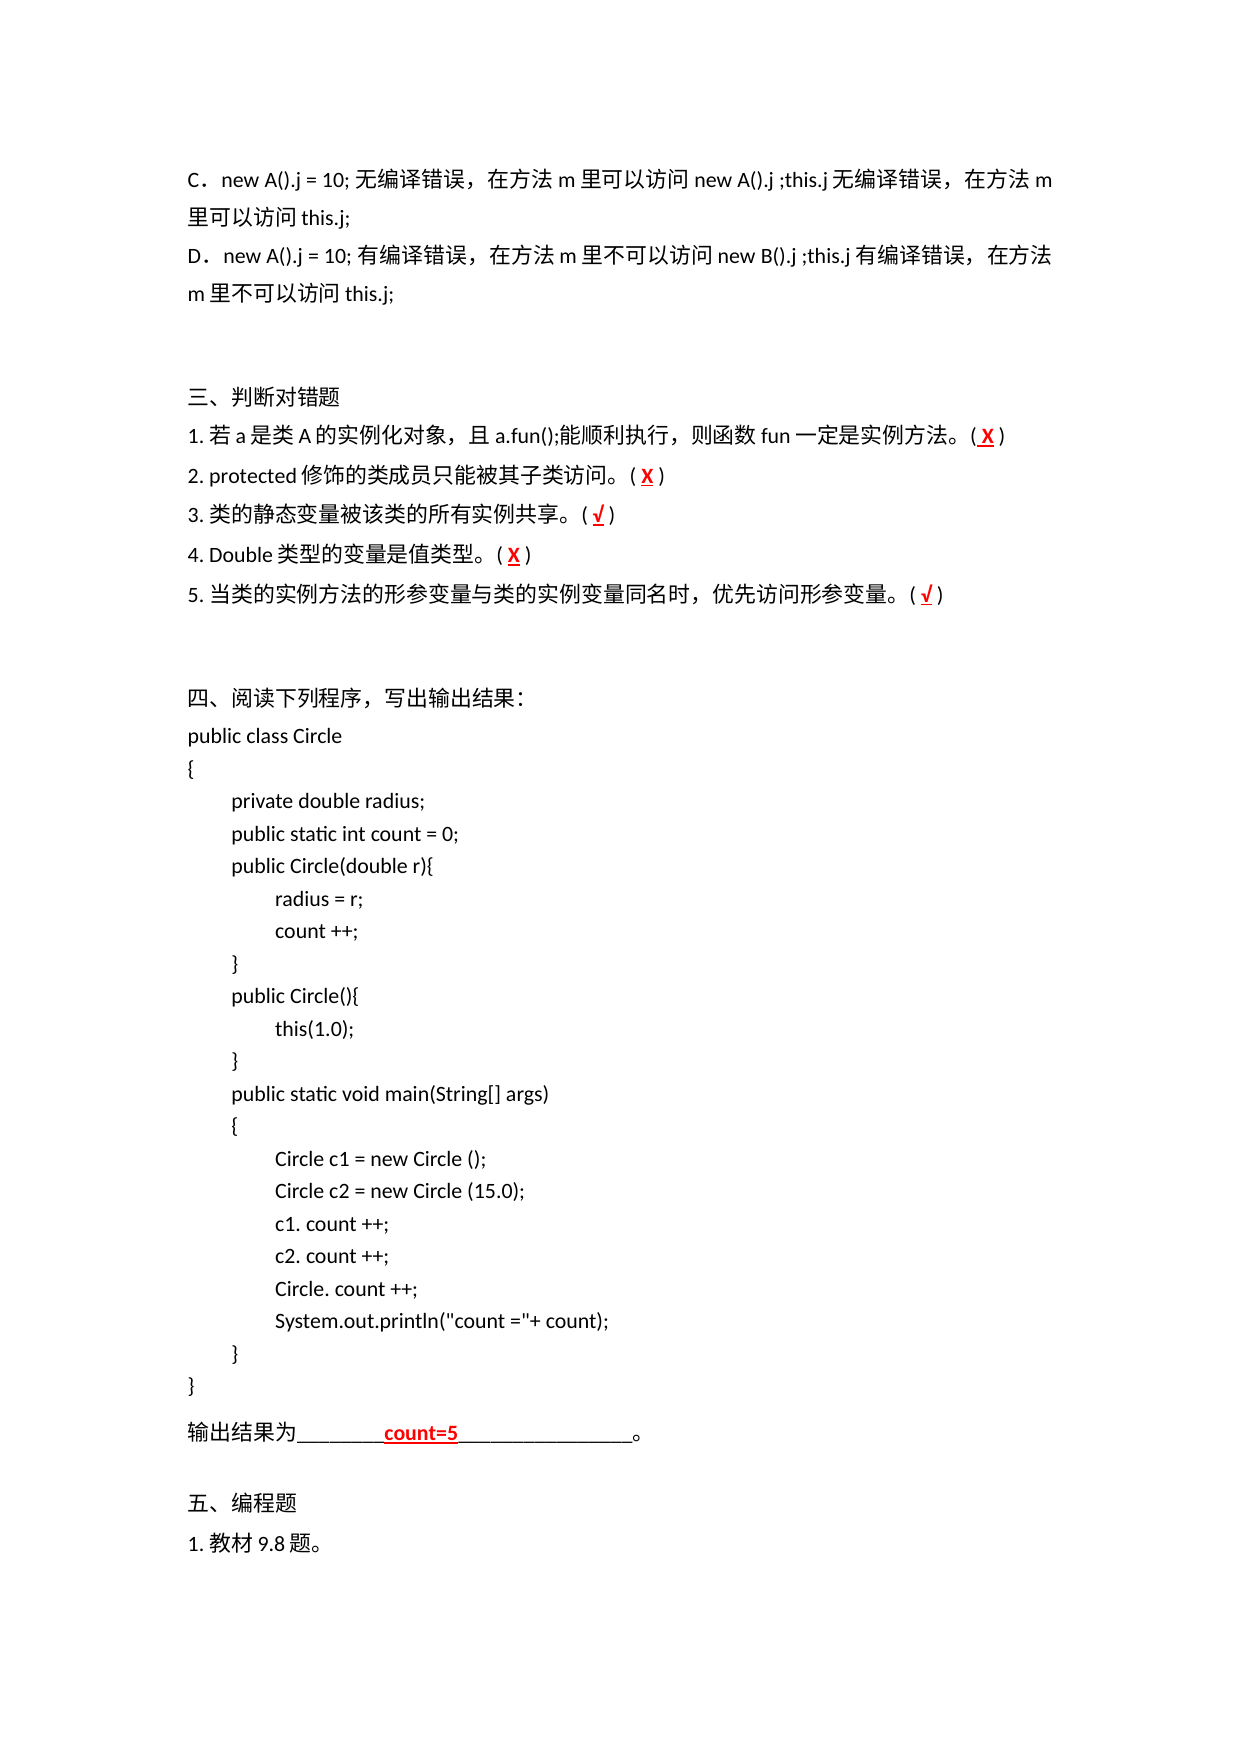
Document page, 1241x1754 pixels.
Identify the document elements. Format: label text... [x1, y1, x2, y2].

text D．new A().j = 10; 有编译错误，在方法m里不可以访问new B().j ;this.j有编译错误，在方法m里不可以访问this.j; [187, 238, 1053, 307]
text { [187, 1109, 1053, 1142]
text 输出结果为________count=5________________。 [187, 1415, 1053, 1447]
list 2. protected修饰的类成员只能被其子类访问。( X ) [187, 458, 1053, 489]
text c1. count ++; [187, 1207, 1053, 1239]
text } [187, 947, 1053, 979]
text Circle. count ++; [187, 1272, 1053, 1304]
text radius = r; [187, 882, 1053, 914]
text this(1.0); [187, 1012, 1053, 1044]
text } [187, 1337, 1053, 1369]
list 1. 教材9.8题。 [187, 1526, 1053, 1558]
text System.out.println("count ="+ count); [187, 1304, 1053, 1337]
list 五、编程题 [187, 1486, 1053, 1518]
list 4. Double类型的变量是值类型。( X ) [187, 537, 1053, 569]
text public class Circle [187, 719, 1053, 752]
text public static int count = 0; [187, 817, 1053, 849]
text public Circle(double r){ [187, 849, 1053, 882]
text Circle c1 = new Circle (); [187, 1142, 1053, 1174]
text { [187, 752, 1053, 784]
text 四、阅读下列程序，写出输出结果： [187, 681, 1053, 713]
list 1. 若a是类A的实例化对象，且a.fun();能顺利执行，则函数fun一定是实例方法。( X ) [187, 418, 1053, 450]
text Circle c2 = new Circle (15.0); [187, 1174, 1053, 1207]
text c2. count ++; [187, 1239, 1053, 1272]
text C．new A().j = 10; 无编译错误，在方法m里可以访问new A().j ;this.j无编译错误，在方法m里可以访问this.j; [187, 162, 1053, 232]
list 5. 当类的实例方法的形参变量与类的实例变量同名时，优先访问形参变量。( √ ) [187, 577, 1053, 608]
text 三、判断对错题 [187, 380, 1053, 412]
list 3. 类的静态变量被该类的所有实例共享。( √ ) [187, 497, 1053, 529]
text } [187, 1369, 1053, 1402]
text count ++; [187, 914, 1053, 947]
text public Circle(){ [187, 979, 1053, 1012]
text } [187, 1044, 1053, 1077]
text private double radius; [187, 784, 1053, 817]
text public static void main(String[] args) [187, 1077, 1053, 1109]
